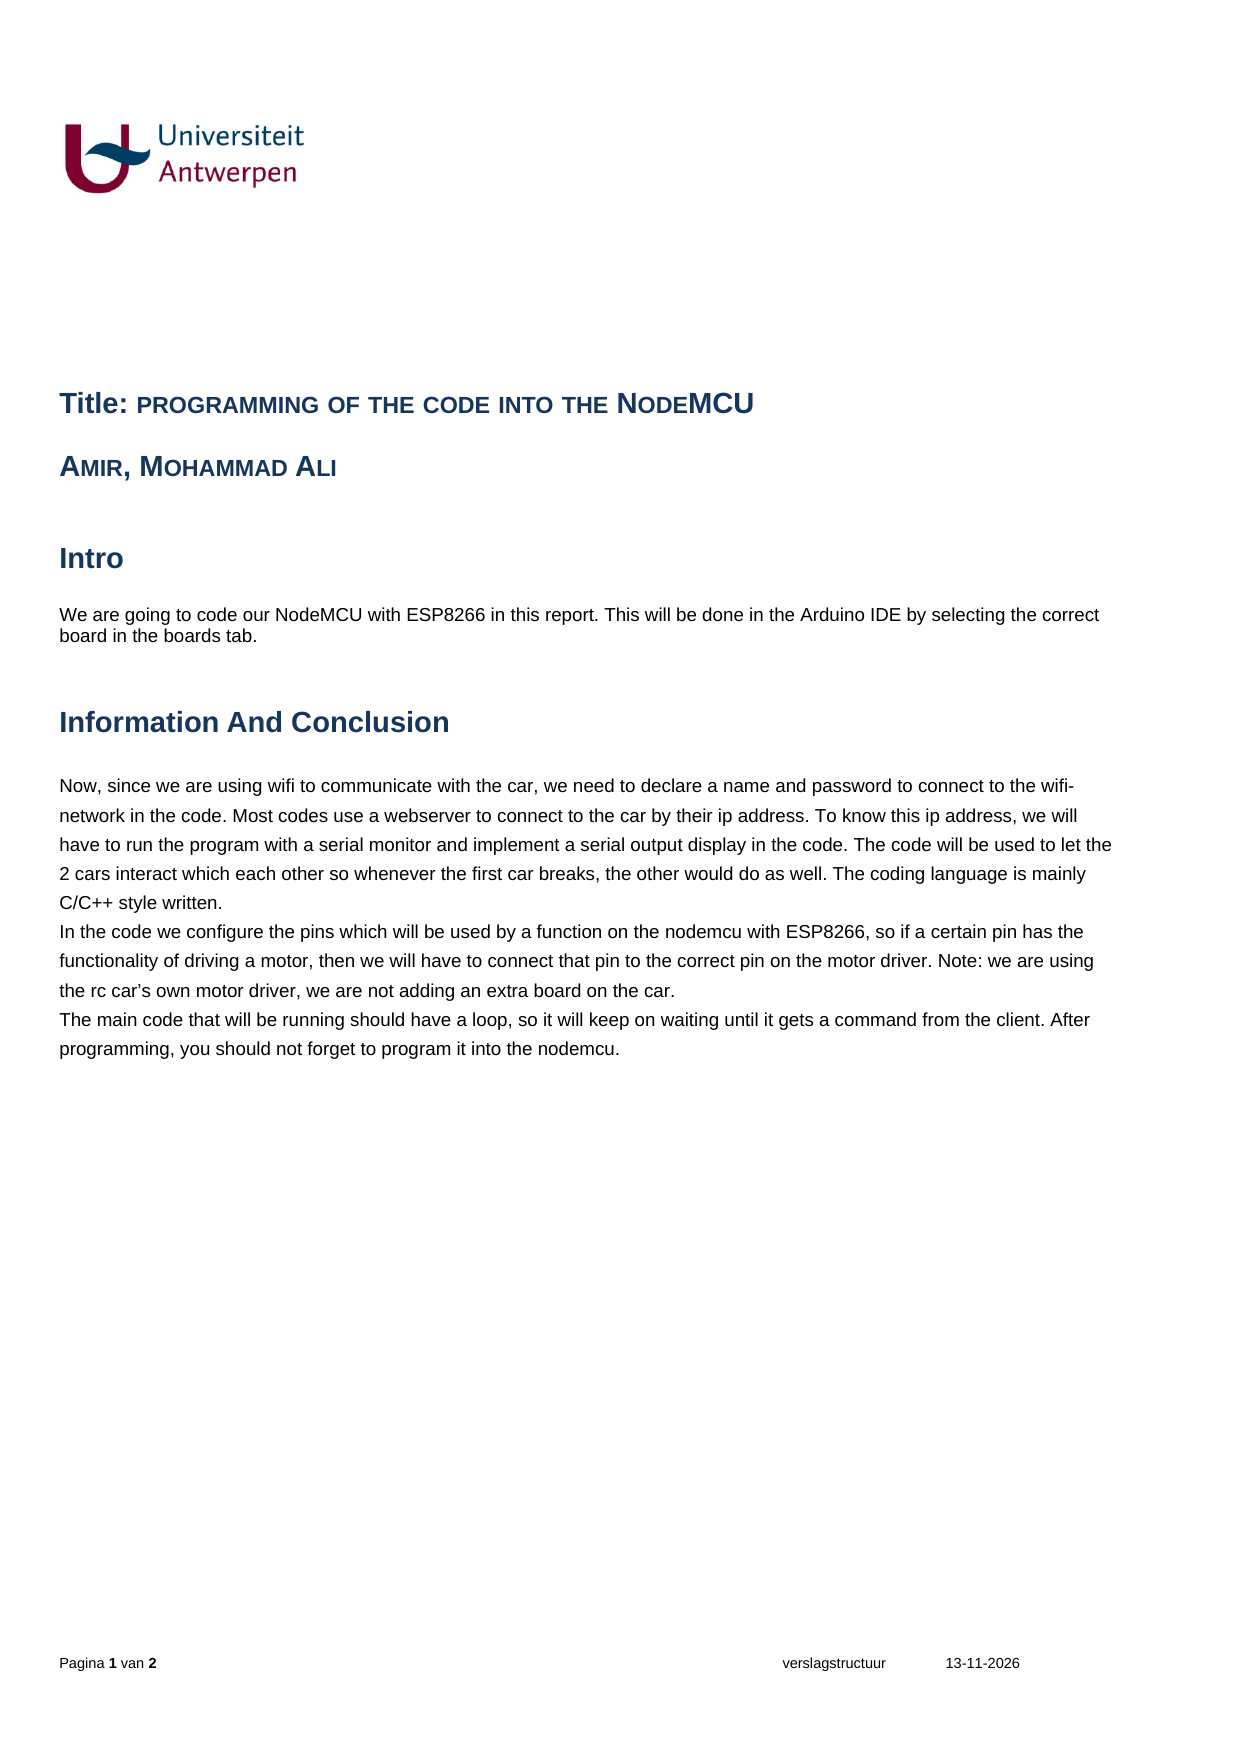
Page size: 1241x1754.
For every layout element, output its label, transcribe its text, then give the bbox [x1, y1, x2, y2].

subtitle Information And Conclusion [59, 705, 1122, 738]
subtitle Amir, Mohammad Ali [59, 449, 1122, 482]
text The main code that will be running should have a loop, so it will keep on waiting until it gets a command from the client. After programming, you should not forget to program it into the nodemcu. [59, 1001, 1122, 1059]
text We are going to code our NodeMCU with ESP8266 in this report. This will be done in the Arduino IDE by selecting the correct board in the boards tab. [59, 603, 1122, 647]
subtitle Intro [59, 541, 1122, 574]
text Now, since we are using wifi to communicate with the car, we need to declare a name and password to connect to the wifi-network in the code. Most codes use a webserver to connect to the car by their ip address. To know this ip address, we will have to run the program with a serial monitor and implement a serial output display in the code. The code will be used to let the 2 cars interact which each other so whenever the first car breaks, the other would do as well. The coding language is mainly C/C++ style written. [59, 768, 1122, 913]
picture [59, 118, 309, 199]
text In the code we configure the pins which will be used by a function on the nodemcu with ESP8266, so if a certain pin has the functionality of driving a motor, then we will have to connect that pin to the correct pin on the motor driver. Note: we are using the rc car’s own motor driver, we are not adding an extra board on the car. [59, 913, 1122, 1001]
subtitle Title: programming of the code into the NodeMCU [59, 386, 1122, 420]
